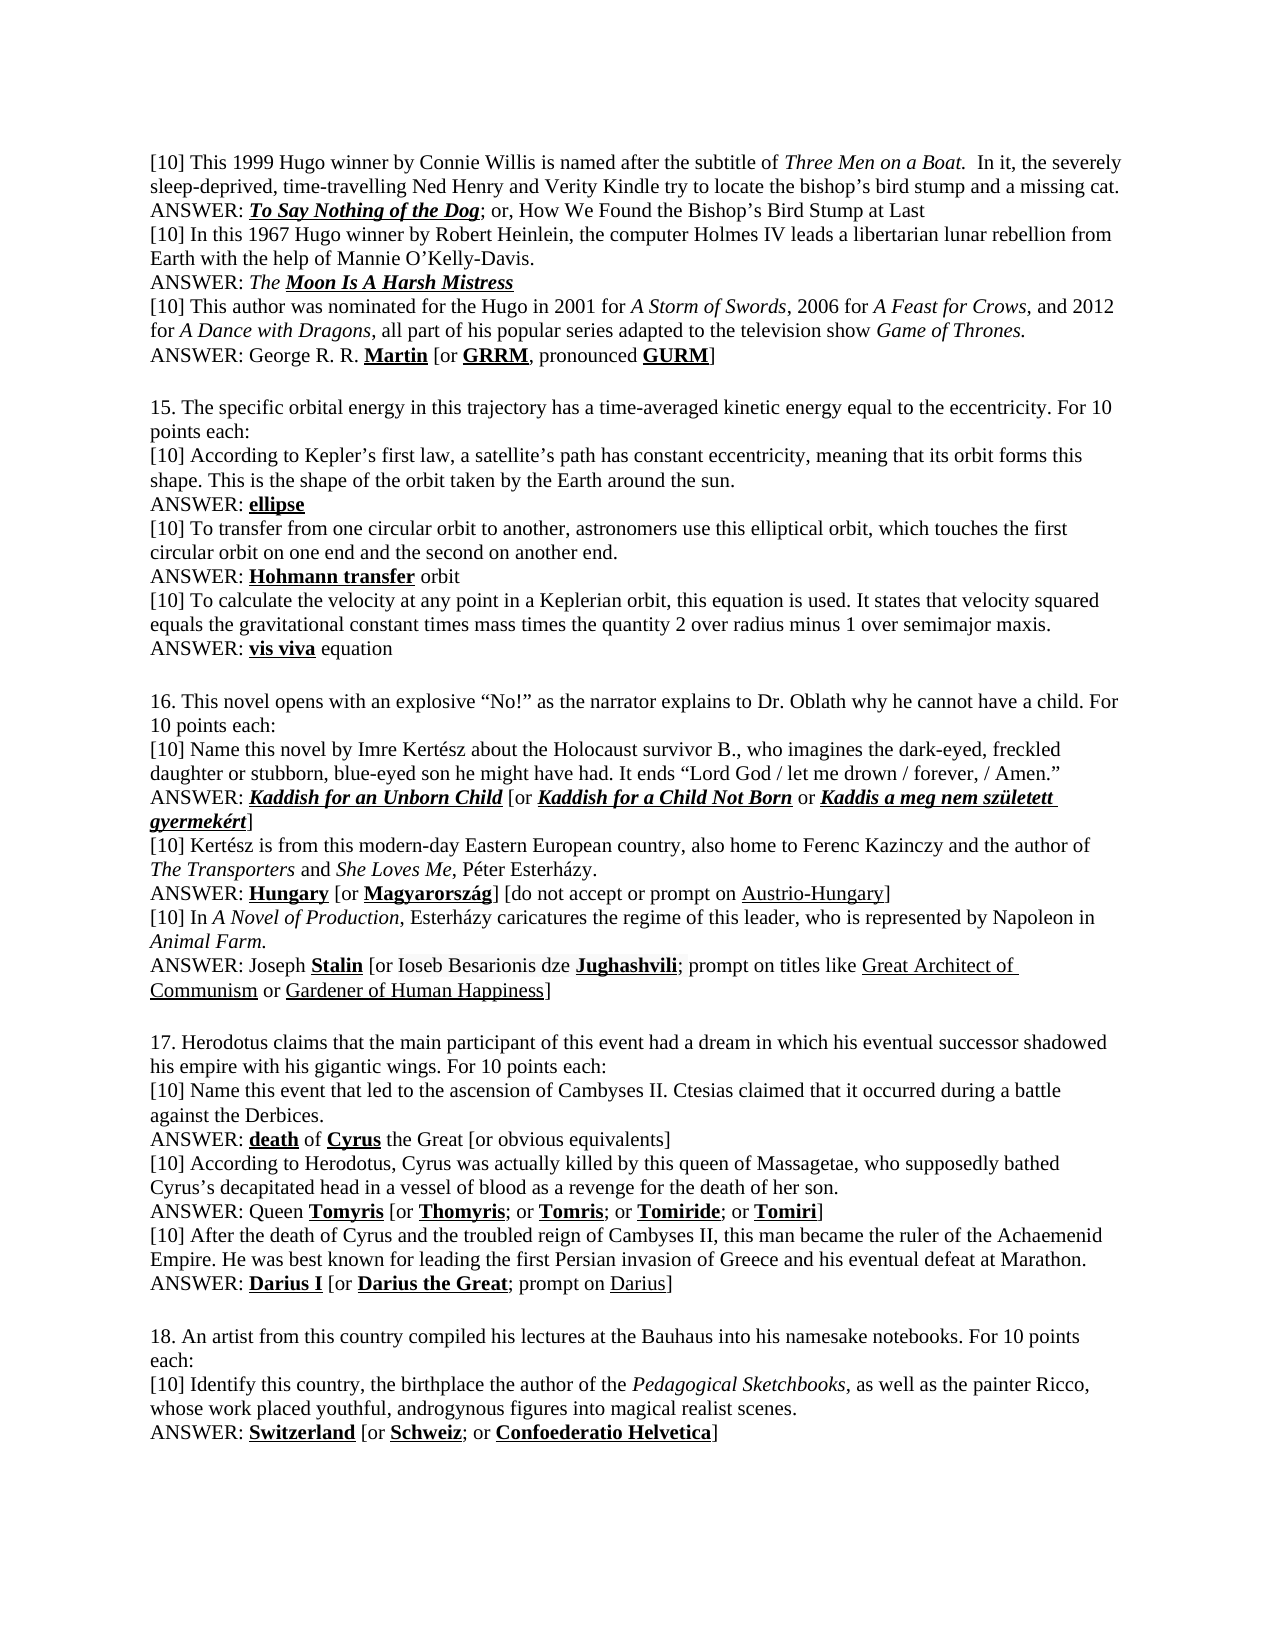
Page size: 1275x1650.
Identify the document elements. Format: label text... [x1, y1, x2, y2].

text [10] In A Novel of Production, Esterházy caricatures the regime of this leader, who is represented by Napoleon in Animal Farm. [150, 905, 1125, 953]
text 16. This novel opens with an explosive “No!” as the narrator explains to Dr. Oblath why he cannot have a child. For 10 points each: [150, 689, 1125, 737]
text ANSWER: Hohmann transfer orbit [150, 564, 1125, 588]
text ANSWER: Hungary [or Magyarország] [do not accept or prompt on Austrio-Hungary] [150, 881, 1125, 905]
text ANSWER: Queen Tomyris [or Thomyris; or Tomris; or Tomiride; or Tomiri] [150, 1199, 1125, 1223]
text [10] Name this event that led to the ascension of Cambyses II. Ctesias claimed that it occurred during a battle against the Derbices. [150, 1078, 1125, 1127]
text ANSWER: Kaddish for an Unborn Child [or Kaddish for a Child Not Born or Kaddis a meg nem született gyermekért] [150, 785, 1125, 833]
text [10] According to Kepler’s first law, a satellite’s path has constant eccentricity, meaning that its orbit forms this shape. This is the shape of the orbit taken by the Earth around the sun. [150, 443, 1125, 492]
text ANSWER: Switzerland [or Schweiz; or Confoederatio Helvetica] [150, 1420, 1125, 1444]
text 15. The specific orbital energy in this trajectory has a time-averaged kinetic energy equal to the eccentricity. For 10 points each: [150, 395, 1125, 443]
text ANSWER: The Moon Is A Harsh Mistress [150, 270, 1125, 294]
text ANSWER: Joseph Stalin [or Ioseb Besarionis dze Jughashvili; prompt on titles like Great Architect of Communism or Gardener of Human Happiness] [150, 953, 1125, 1002]
text [10] In this 1967 Hugo winner by Robert Heinlein, the computer Holmes IV leads a libertarian lunar rebellion from Earth with the help of Mannie O’Kelly-Davis. [150, 222, 1125, 270]
text ANSWER: George R. R. Martin [or GRRM, pronounced GURM] [150, 342, 1125, 367]
text ANSWER: ellipse [150, 492, 1125, 516]
text ANSWER: To Say Nothing of the Dog; or, How We Found the Bishop’s Bird Stump at Last [150, 198, 1125, 222]
text ANSWER: Darius I [or Darius the Great; prompt on Darius] [150, 1271, 1125, 1295]
text 17. Herodotus claims that the main participant of this event had a dream in which his eventual successor shadowed his empire with his gigantic wings. For 10 points each: [150, 1030, 1125, 1078]
text [10] After the death of Cyrus and the troubled reign of Cambyses II, this man became the ruler of the Achaemenid Empire. He was best known for leading the first Persian invasion of Greece and his eventual defeat at Marathon. [150, 1223, 1125, 1271]
text [10] To calculate the velocity at any point in a Keplerian orbit, this equation is used. It states that velocity squared equals the gravitational constant times mass times the quantity 2 over radius minus 1 over semimajor maxis. [150, 588, 1125, 636]
text [10] Identify this country, the birthplace the author of the Pedagogical Sketchbooks, as well as the painter Ricco, whose work placed youthful, androgynous figures into magical realist scenes. [150, 1372, 1125, 1420]
text [10] To transfer from one circular orbit to another, astronomers use this elliptical orbit, which touches the first circular orbit on one end and the second on another end. [150, 516, 1125, 564]
text [10] This 1999 Hugo winner by Connie Willis is named after the subtitle of Three Men on a Boat. In it, the severely sleep-deprived, time-travelling Ned Henry and Verity Kindle try to locate the bishop’s bird stump and a missing cat. [150, 150, 1125, 198]
text ANSWER: vis viva equation [150, 636, 1125, 660]
text ANSWER: death of Cyrus the Great [or obvious equivalents] [150, 1127, 1125, 1151]
text [10] This author was nominated for the Hugo in 2001 for A Storm of Swords, 2006 for A Feast for Crows, and 2012 for A Dance with Dragons, all part of his popular series adapted to the television show Game of Thrones. [150, 294, 1125, 342]
text [10] Kertész is from this modern-day Eastern European country, also home to Ferenc Kazinczy and the author of The Transporters and She Loves Me, Péter Esterházy. [150, 833, 1125, 881]
text [10] Name this novel by Imre Kertész about the Holocaust survivor B., who imagines the dark-eyed, freckled daughter or stubborn, blue-eyed son he might have had. It ends “Lord God / let me drown / forever, / Amen.” [150, 737, 1125, 785]
text 18. An artist from this country compiled his lectures at the Bauhaus into his namesake notebooks. For 10 points each: [150, 1324, 1125, 1372]
text [10] According to Herodotus, Cyrus was actually killed by this queen of Massagetae, who supposedly bathed Cyrus’s decapitated head in a vessel of blood as a revenge for the death of her son. [150, 1151, 1125, 1199]
